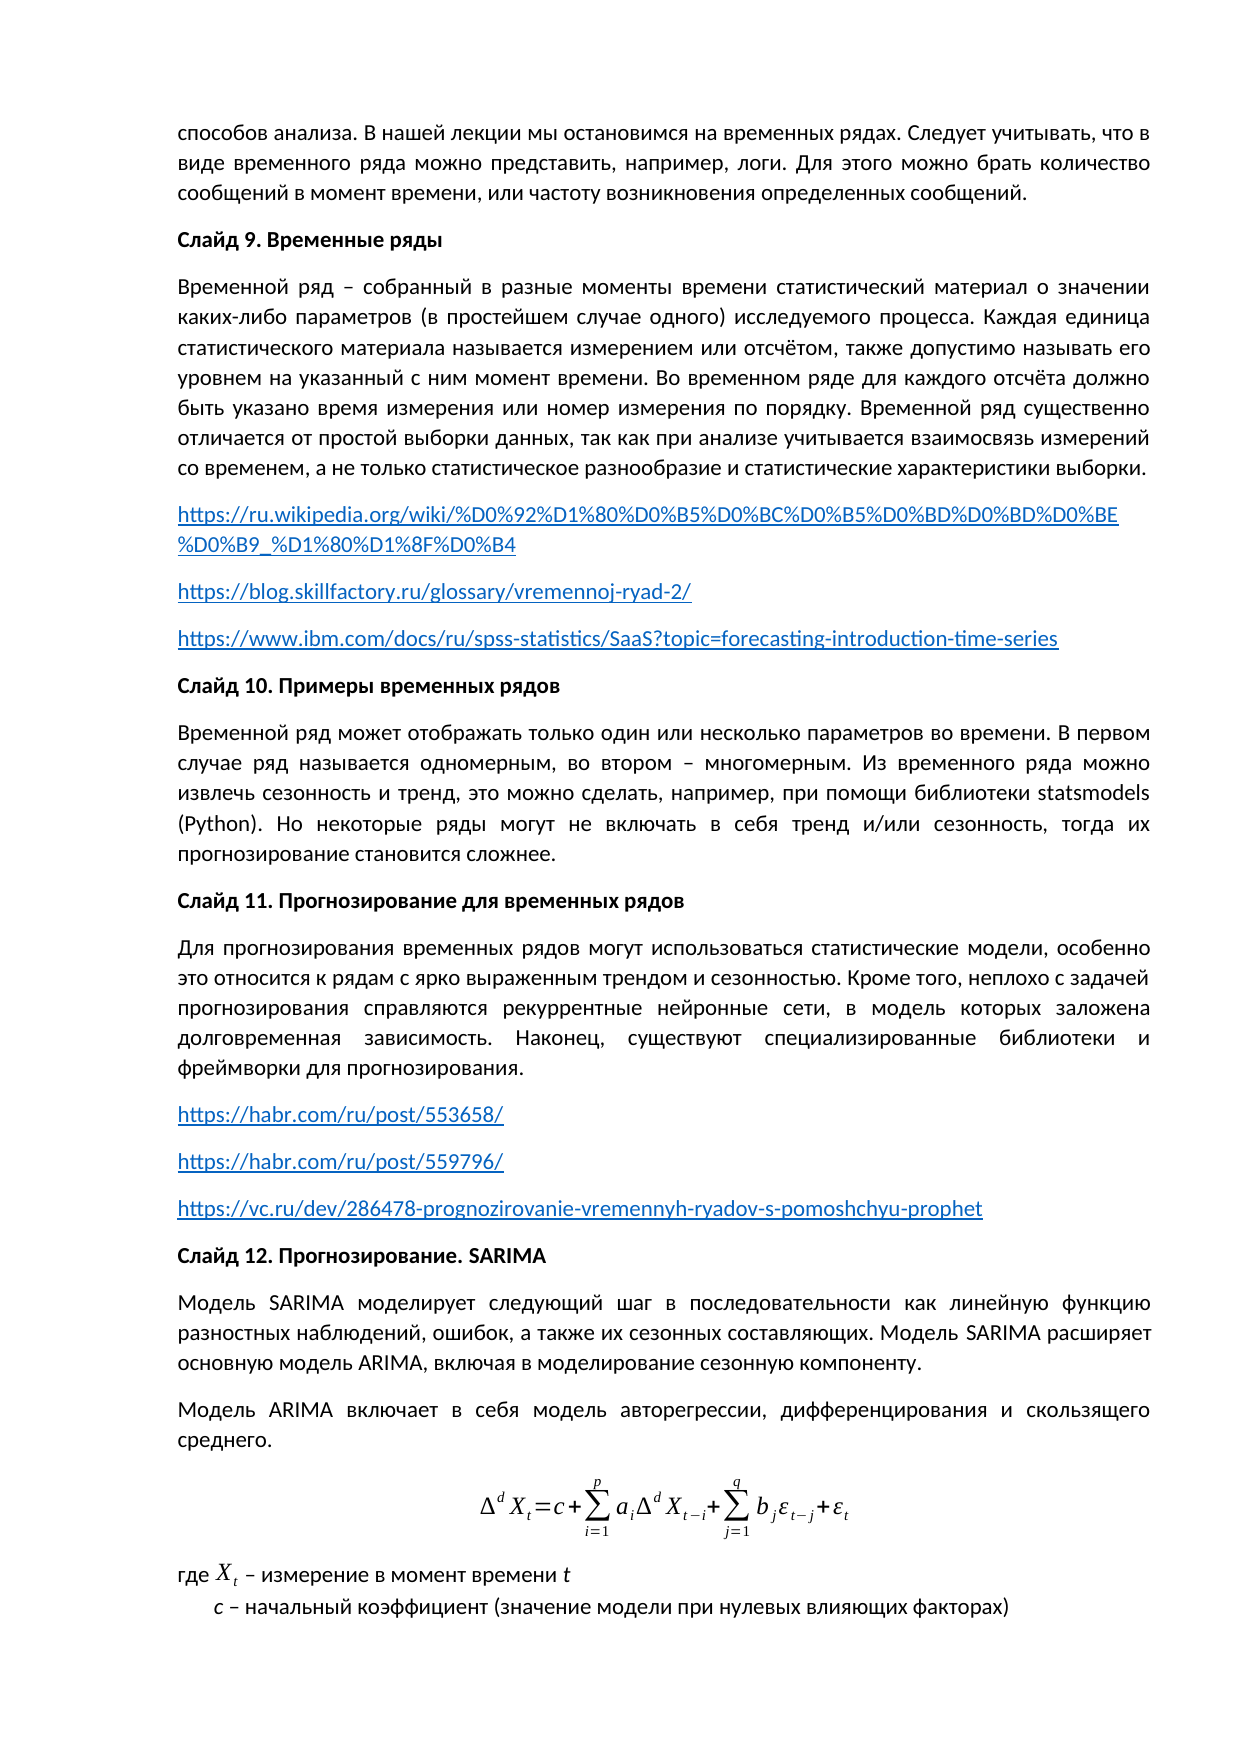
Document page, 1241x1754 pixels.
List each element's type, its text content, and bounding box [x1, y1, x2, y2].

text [177, 118, 1152, 207]
text https://blog.skillfactory.ru/glossary/vremennoj-ryad-2/ [177, 577, 1152, 606]
text Для прогнозирования временных рядов могут использоваться статистические модели, особенно это относится к рядам с ярко выраженным трендом и сезонностью. Кроме того, неплохо с задачей прогнозирования справляются рекуррентные нейронные сети, в модель которых заложена долговременная зависимость. Наконец, существуют специализированные библиотеки и фреймворки для прогнозирования. [177, 933, 1152, 1082]
text https://vc.ru/dev/286478-prognozirovanie-vremennyh-ryadov-s-pomoshchyu-prophet [177, 1194, 1152, 1222]
text где – измерение в момент времени t [177, 1558, 1152, 1590]
text Слайд 11. Прогнозирование для временных рядов [177, 886, 1152, 914]
text Слайд 10. Примеры временных рядов [177, 671, 1152, 699]
text https://habr.com/ru/post/553658/ [177, 1100, 1152, 1128]
text Модель ARIMA включает в себя модель авторегрессии, дифференцирования и скользящего среднего. [177, 1395, 1152, 1453]
text c – начальный коэффициент (значение модели при нулевых влияющих факторах) [177, 1592, 1152, 1620]
text Модель SARIMA моделирует следующий шаг в последовательности как линейную функцию разностных наблюдений, ошибок, а также их сезонных составляющих. Модель SARIMA расширяет основную модель ARIMA, включая в моделирование сезонную компоненту. [177, 1288, 1152, 1376]
text Временной ряд – собранный в разные моменты времени статистический материал о значении каких-либо параметров (в простейшем случае одного) исследуемого процесса. Каждая единица статистического материала называется измерением или отсчётом, также допустимо называть его уровнем на указанный с ним момент времени. Во временном ряде для каждого отсчёта должно быть указано время измерения или номер измерения по порядку. Временной ряд существенно отличается от простой выборки данных, так как при анализе учитывается взаимосвязь измерений со временем, а не только статистическое разнообразие и статистические характеристики выборки. [177, 272, 1152, 482]
text https://habr.com/ru/post/559796/ [177, 1147, 1152, 1175]
text Слайд 12. Прогнозирование. SARIMA [177, 1241, 1152, 1269]
text Слайд 9. Временные ряды [177, 225, 1152, 253]
text Временной ряд может отображать только один или несколько параметров во времени. В первом случае ряд называется одномерным, во втором – многомерным. Из временного ряда можно извлечь сезонность и тренд, это можно сделать, например, при помощи библиотеки statsmodels (Python). Но некоторые ряды могут не включать в себя тренд и/или сезонность, тогда их прогнозирование становится сложнее. [177, 718, 1152, 867]
text https://ru.wikipedia.org/wiki/%D0%92%D1%80%D0%B5%D0%BC%D0%B5%D0%BD%D0%BD%D0%BE%D0%B9_%D1%80%D1%8F%D0%B4 [177, 500, 1152, 559]
text https://www.ibm.com/docs/ru/spss-statistics/SaaS?topic=forecasting-introduction-time-series [177, 624, 1152, 652]
